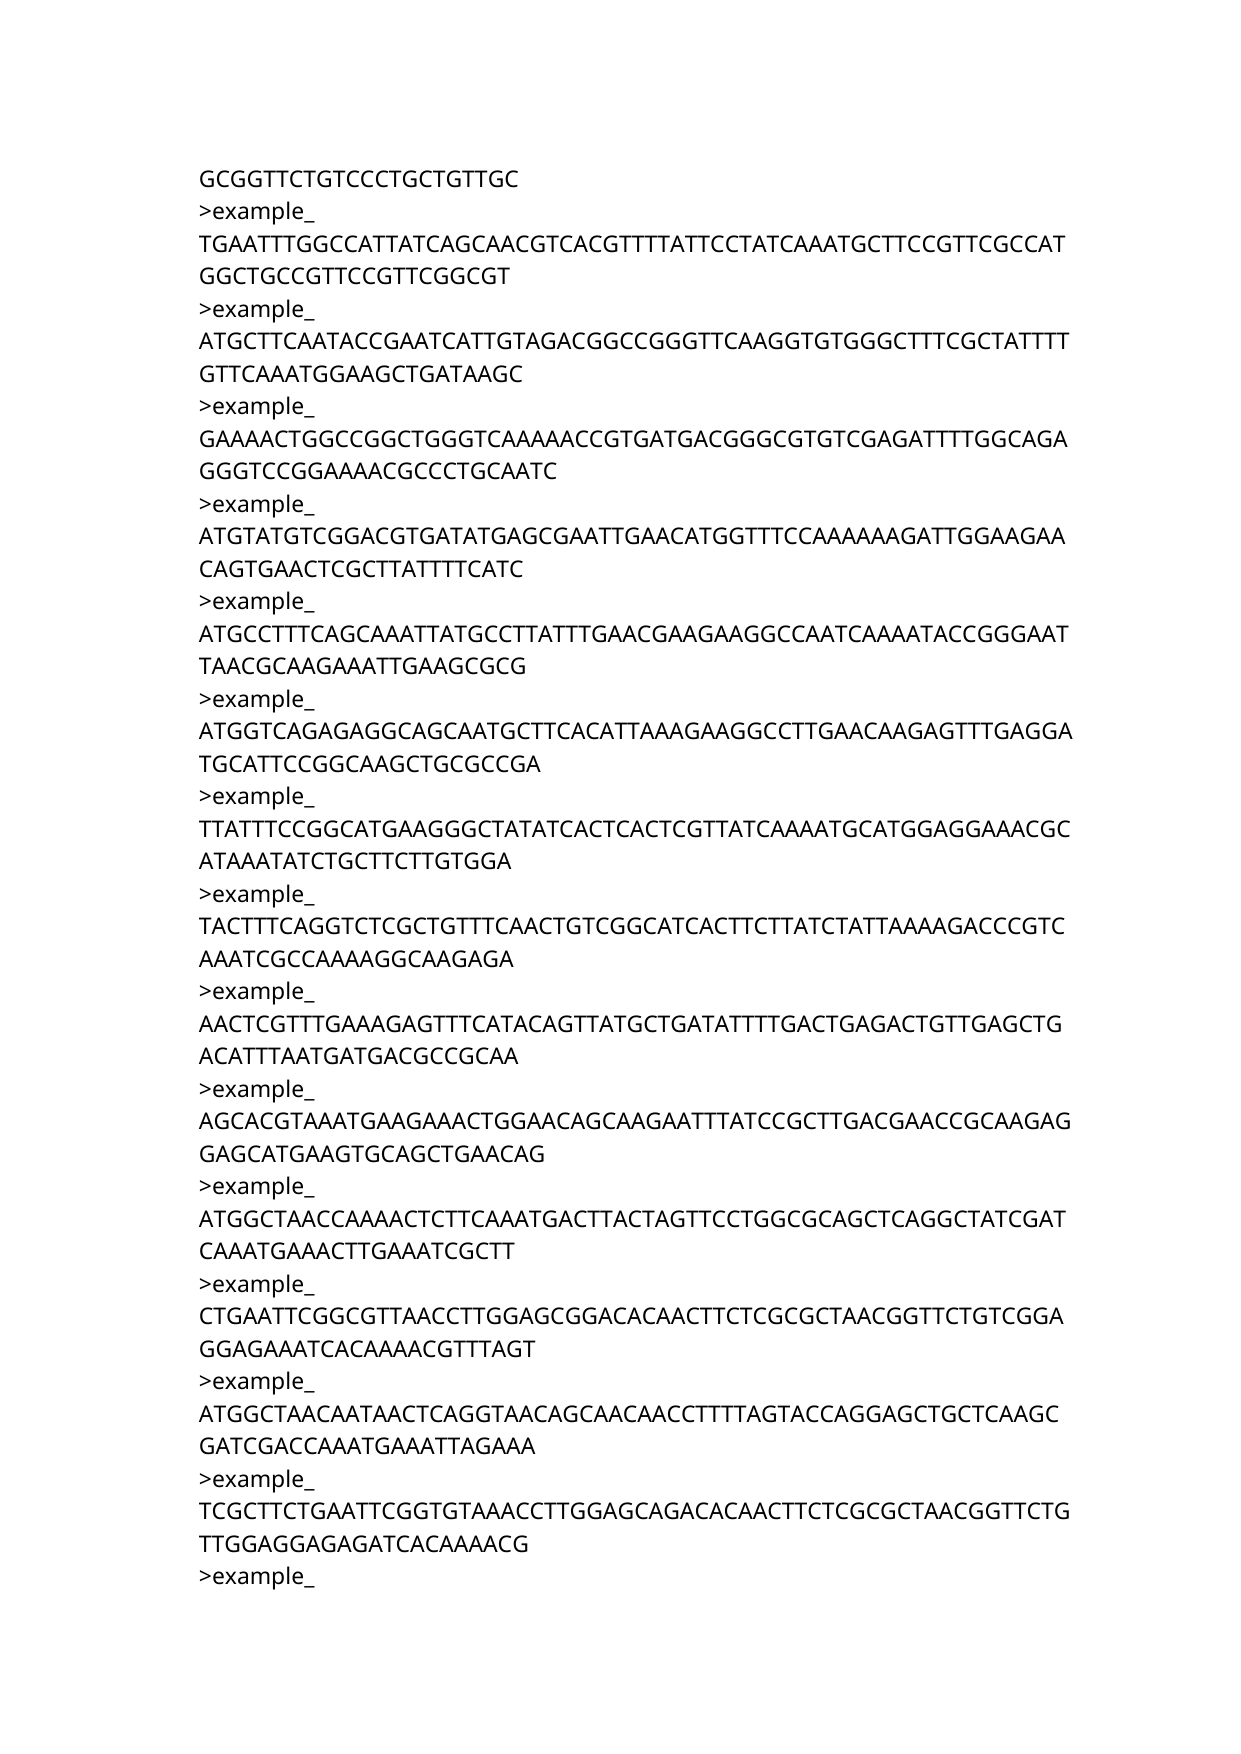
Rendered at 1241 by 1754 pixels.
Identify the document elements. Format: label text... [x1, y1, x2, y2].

table_cell >example_ [188, 487, 1087, 519]
table_cell TGAATTTGGCCATTATCAGCAACGTCACGTTTTATTCCTATCAAATGCTTCCGTTCGCCATGGCTGCCGTTCCGTTCGGCGT [188, 227, 1087, 292]
table_cell >example_ [188, 585, 1087, 617]
table_cell >example_ [188, 390, 1087, 422]
table_cell AACTCGTTTGAAAGAGTTTCATACAGTTATGCTGATATTTTGACTGAGACTGTTGAGCTGACATTTAATGATGACGCCGCAA [188, 1007, 1087, 1072]
table_cell ATGGCTAACAATAACTCAGGTAACAGCAACAACCTTTTAGTACCAGGAGCTGCTCAAGCGATCGACCAAATGAAATTAGAAA [188, 1397, 1087, 1462]
table_cell ATGGTCAGAGAGGCAGCAATGCTTCACATTAAAGAAGGCCTTGAACAAGAGTTTGAGGATGCATTCCGGCAAGCTGCGCCGA [188, 715, 1087, 779]
table_cell TACTTTCAGGTCTCGCTGTTTCAACTGTCGGCATCACTTCTTATCTATTAAAAGACCCGTCAAATCGCCAAAAGGCAAGAGA [188, 910, 1087, 974]
table_cell TCGCTTCTGAATTCGGTGTAAACCTTGGAGCAGACACAACTTCTCGCGCTAACGGTTCTGTTGGAGGAGAGATCACAAAACG [188, 1495, 1087, 1559]
table_cell >example_ [188, 292, 1087, 324]
table_cell >example_ [188, 682, 1087, 714]
table_cell TTATTTCCGGCATGAAGGGCTATATCACTCACTCGTTATCAAAATGCATGGAGGAAACGCATAAATATCTGCTTCTTGTGGA [188, 812, 1087, 877]
table_cell ATGCCTTTCAGCAAATTATGCCTTATTTGAACGAAGAAGGCCAATCAAAATACCGGGAATTAACGCAAGAAATTGAAGCGCG [188, 617, 1087, 682]
table_cell >example_ [188, 1170, 1087, 1202]
table_cell >example_ [188, 1560, 1087, 1592]
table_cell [188, 162, 1087, 194]
table_cell ATGCTTCAATACCGAATCATTGTAGACGGCCGGGTTCAAGGTGTGGGCTTTCGCTATTTTGTTCAAATGGAAGCTGATAAGC [188, 325, 1087, 389]
table_cell >example_ [188, 877, 1087, 909]
table_cell AGCACGTAAATGAAGAAACTGGAACAGCAAGAATTTATCCGCTTGACGAACCGCAAGAGGAGCATGAAGTGCAGCTGAACAG [188, 1105, 1087, 1169]
table_cell ATGGCTAACCAAAACTCTTCAAATGACTTACTAGTTCCTGGCGCAGCTCAGGCTATCGATCAAATGAAACTTGAAATCGCTT [188, 1202, 1087, 1267]
table_cell CTGAATTCGGCGTTAACCTTGGAGCGGACACAACTTCTCGCGCTAACGGTTCTGTCGGAGGAGAAATCACAAAACGTTTAGT [188, 1300, 1087, 1364]
table_cell ATGTATGTCGGACGTGATATGAGCGAATTGAACATGGTTTCCAAAAAAGATTGGAAGAACAGTGAACTCGCTTATTTTCATC [188, 520, 1087, 584]
table_cell >example_ [188, 975, 1087, 1007]
table_cell >example_ [188, 1462, 1087, 1494]
table_cell >example_ [188, 195, 1087, 227]
table_cell >example_ [188, 780, 1087, 812]
table_cell GAAAACTGGCCGGCTGGGTCAAAAACCGTGATGACGGGCGTGTCGAGATTTTGGCAGAGGGTCCGGAAAACGCCCTGCAATC [188, 422, 1087, 487]
table_cell >example_ [188, 1365, 1087, 1397]
table_cell >example_ [188, 1267, 1087, 1299]
table_cell >example_ [188, 1072, 1087, 1104]
